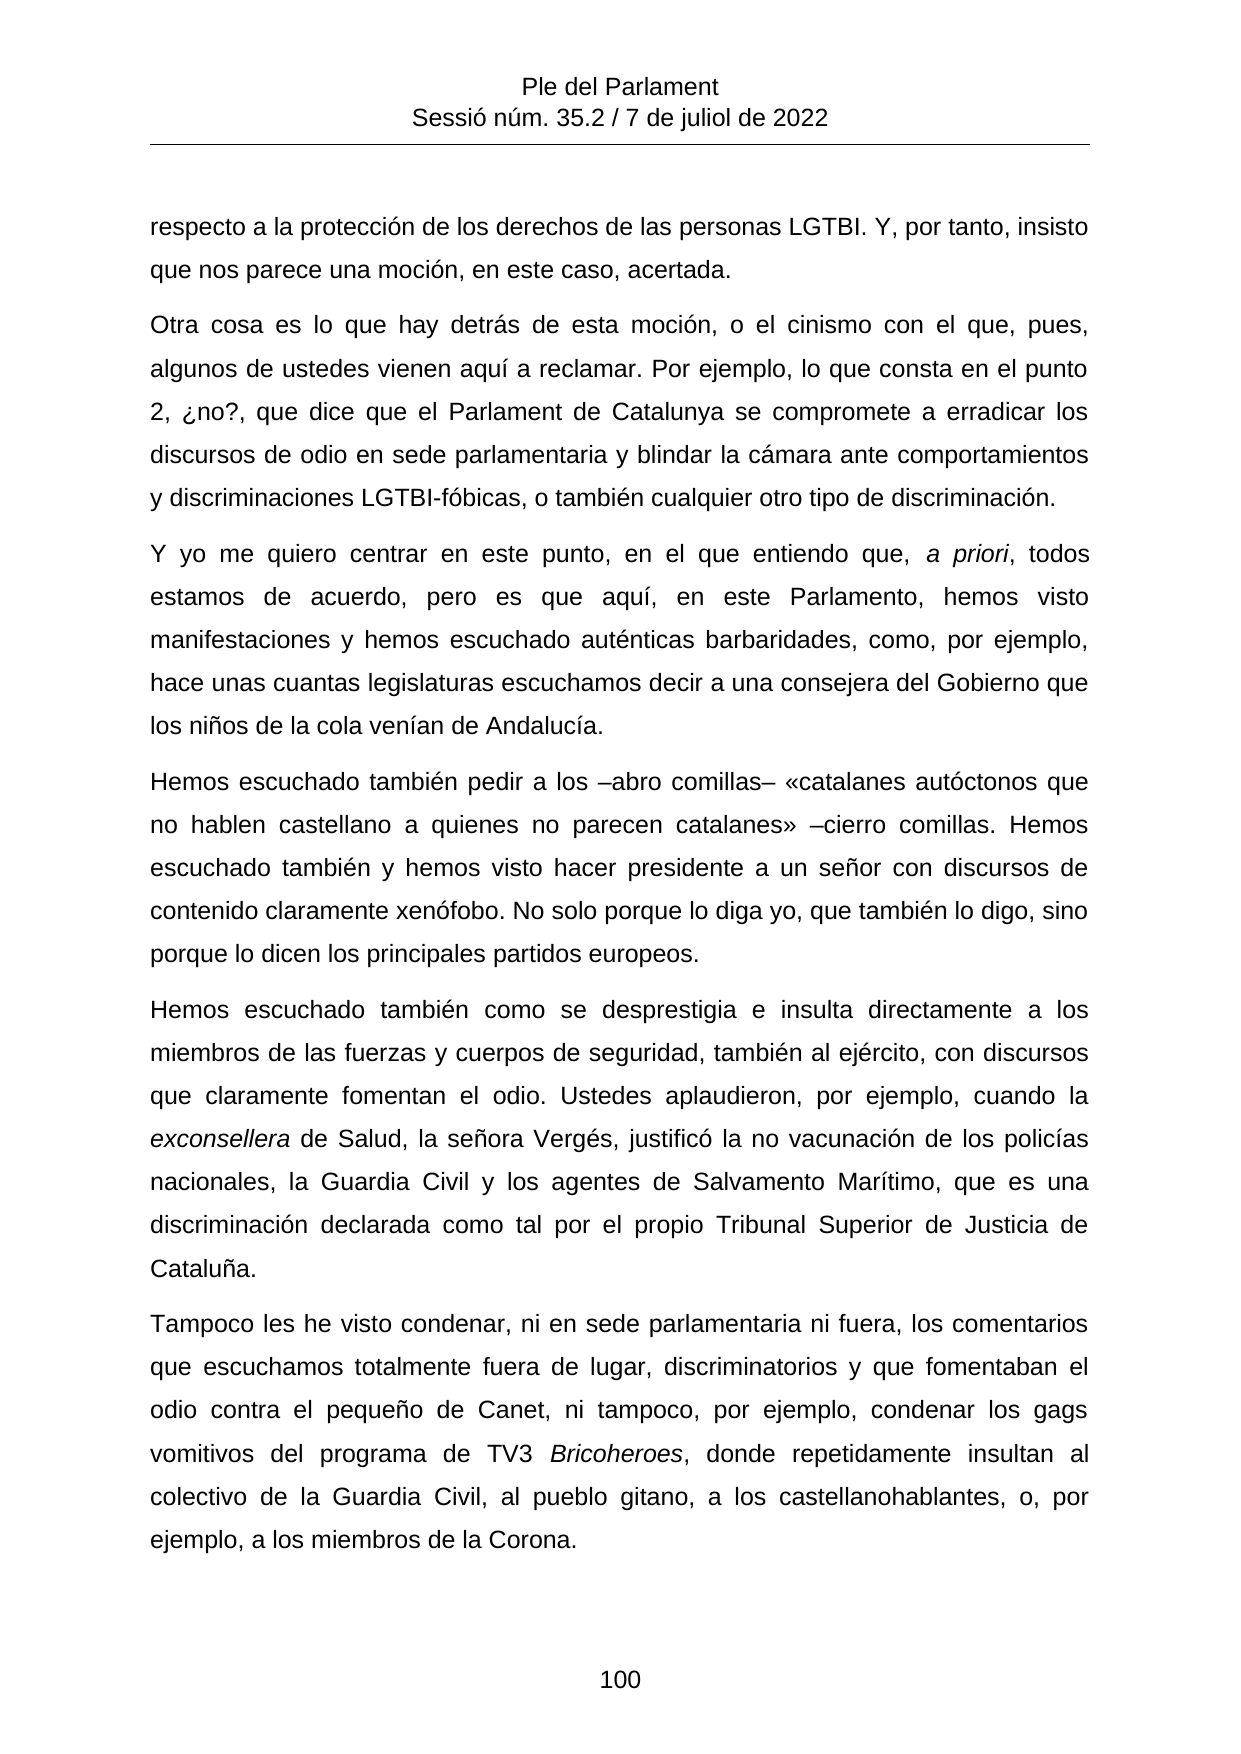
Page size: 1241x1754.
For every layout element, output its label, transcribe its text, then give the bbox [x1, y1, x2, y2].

text Otra cosa es lo que hay detrás de esta moción, o el cinismo con el que, pues, algunos de ustedes vienen aquí a reclamar. Por ejemplo, lo que consta en el punto 2, ¿no?, que dice que el Parlament de Catalunya se compromete a erradicar los discursos de odio en sede parlamentaria y blindar la cámara ante comportamientos y discriminaciones LGTBI-fóbicas, o también cualquier otro tipo de discriminación. [150, 311, 1090, 512]
text Hemos escuchado también como se desprestigia e insulta directamente a los miembros de las fuerzas y cuerpos de seguridad, también al ejército, con discursos que claramente fomentan el odio. Ustedes aplaudieron, por ejemplo, cuando la exconsellera de Salud, la señora Vergés, justificó la no vacunación de los policías nacionales, la Guardia Civil y los agentes de Salvamento Marítimo, que es una discriminación declarada como tal por el propio Tribunal Superior de Justicia de Cataluña. [150, 995, 1090, 1282]
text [150, 212, 1090, 284]
text Tampoco les he visto condenar, ni en sede parlamentaria ni fuera, los comentarios que escuchamos totalmente fuera de lugar, discriminatorios y que fomentaban el odio contra el pequeño de Canet, ni tampoco, por ejemplo, condenar los gags vomitivos del programa de TV3 Bricoheroes, donde repetidamente insultan al colectivo de la Guardia Civil, al pueblo gitano, a los castellanohablantes, o, por ejemplo, a los miembros de la Corona. [150, 1309, 1090, 1554]
text Hemos escuchado también pedir a los –abro comillas– «catalanes autóctonos que no hablen castellano a quienes no parecen catalanes» –cierro comillas. Hemos escuchado también y hemos visto hacer presidente a un señor con discursos de contenido claramente xenófobo. No solo porque lo diga yo, que también lo digo, sino porque lo dicen los principales partidos europeos. [150, 767, 1090, 968]
text Y yo me quiero centrar en este punto, en el que entiendo que, a priori, todos estamos de acuerdo, pero es que aquí, en este Parlamento, hemos visto manifestaciones y hemos escuchado auténticas barbaridades, como, por ejemplo, hace unas cuantas legislaturas escuchamos decir a una consejera del Gobierno que los niños de la cola venían de Andalucía. [150, 539, 1090, 740]
